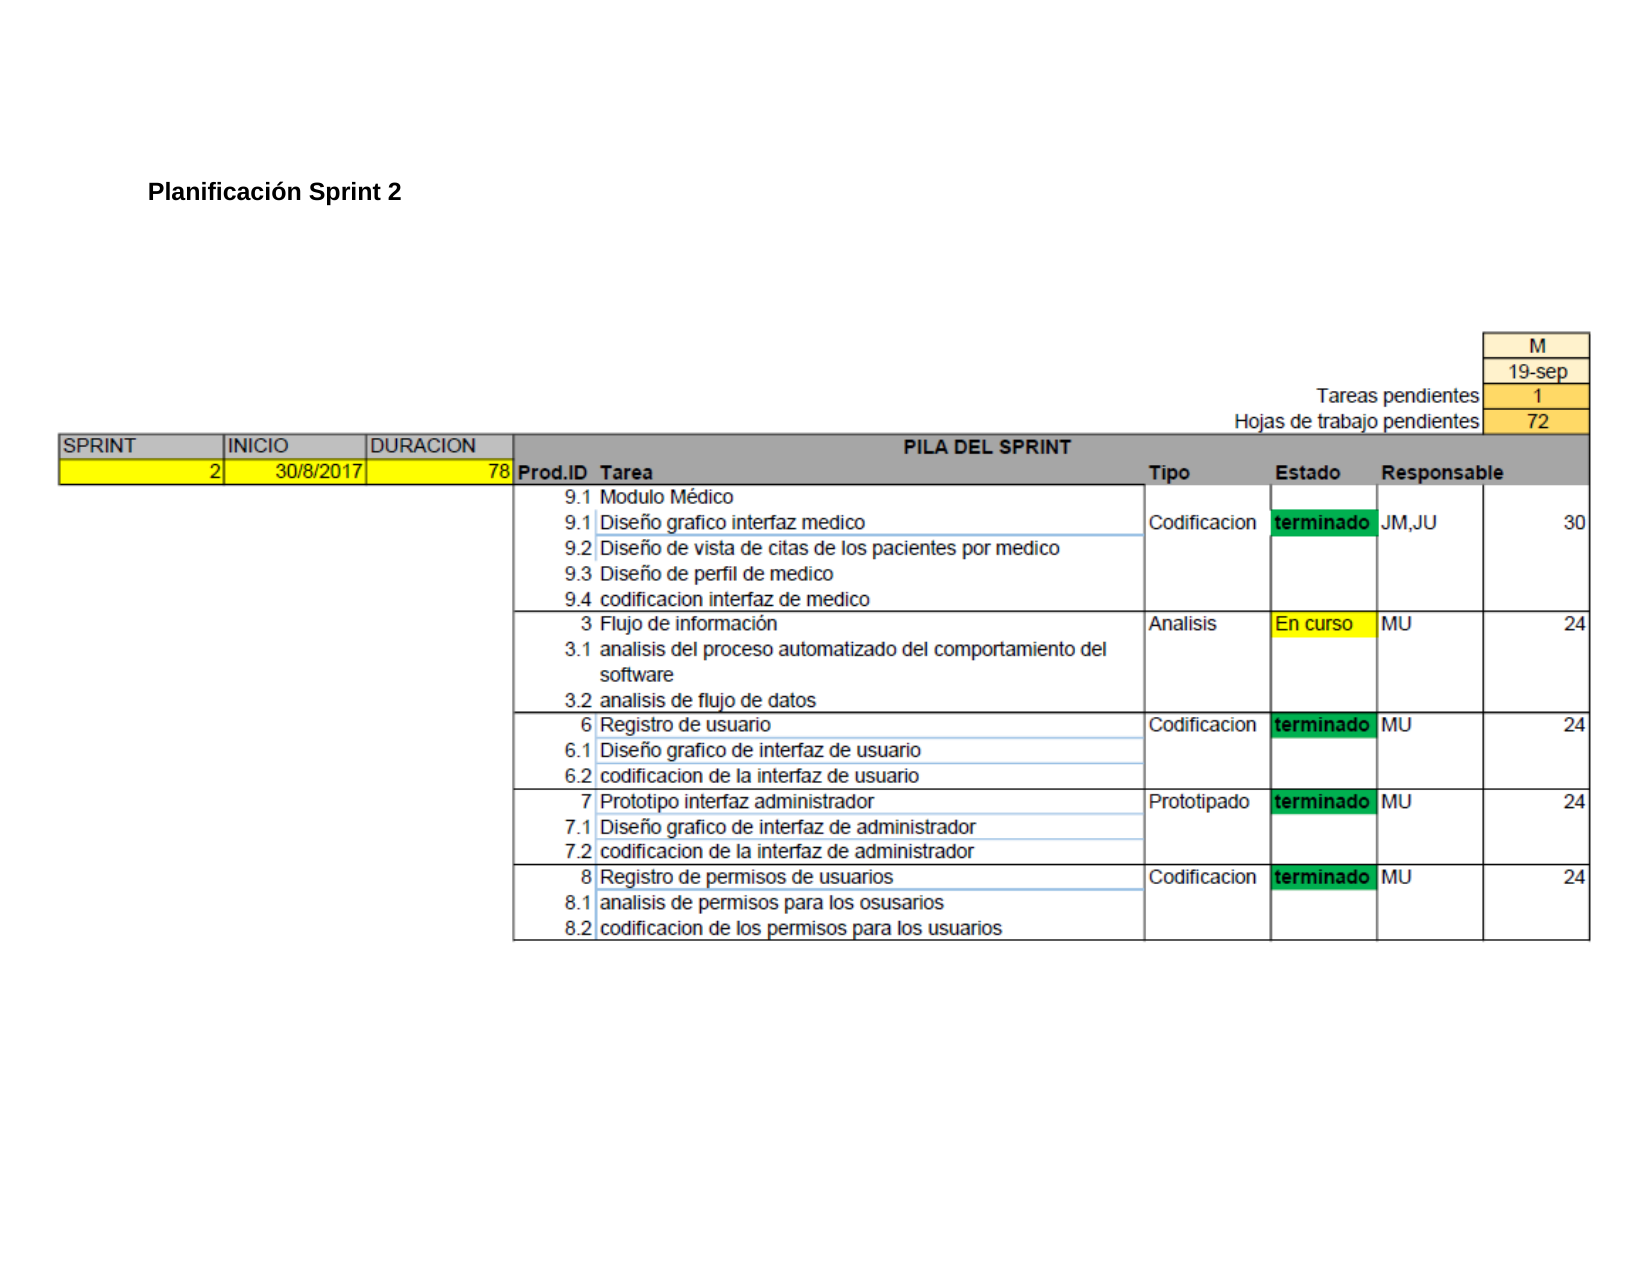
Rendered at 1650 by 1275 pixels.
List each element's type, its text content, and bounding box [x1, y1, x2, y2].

text Planificación Sprint 2 [148, 177, 1502, 206]
picture [48, 316, 1602, 958]
